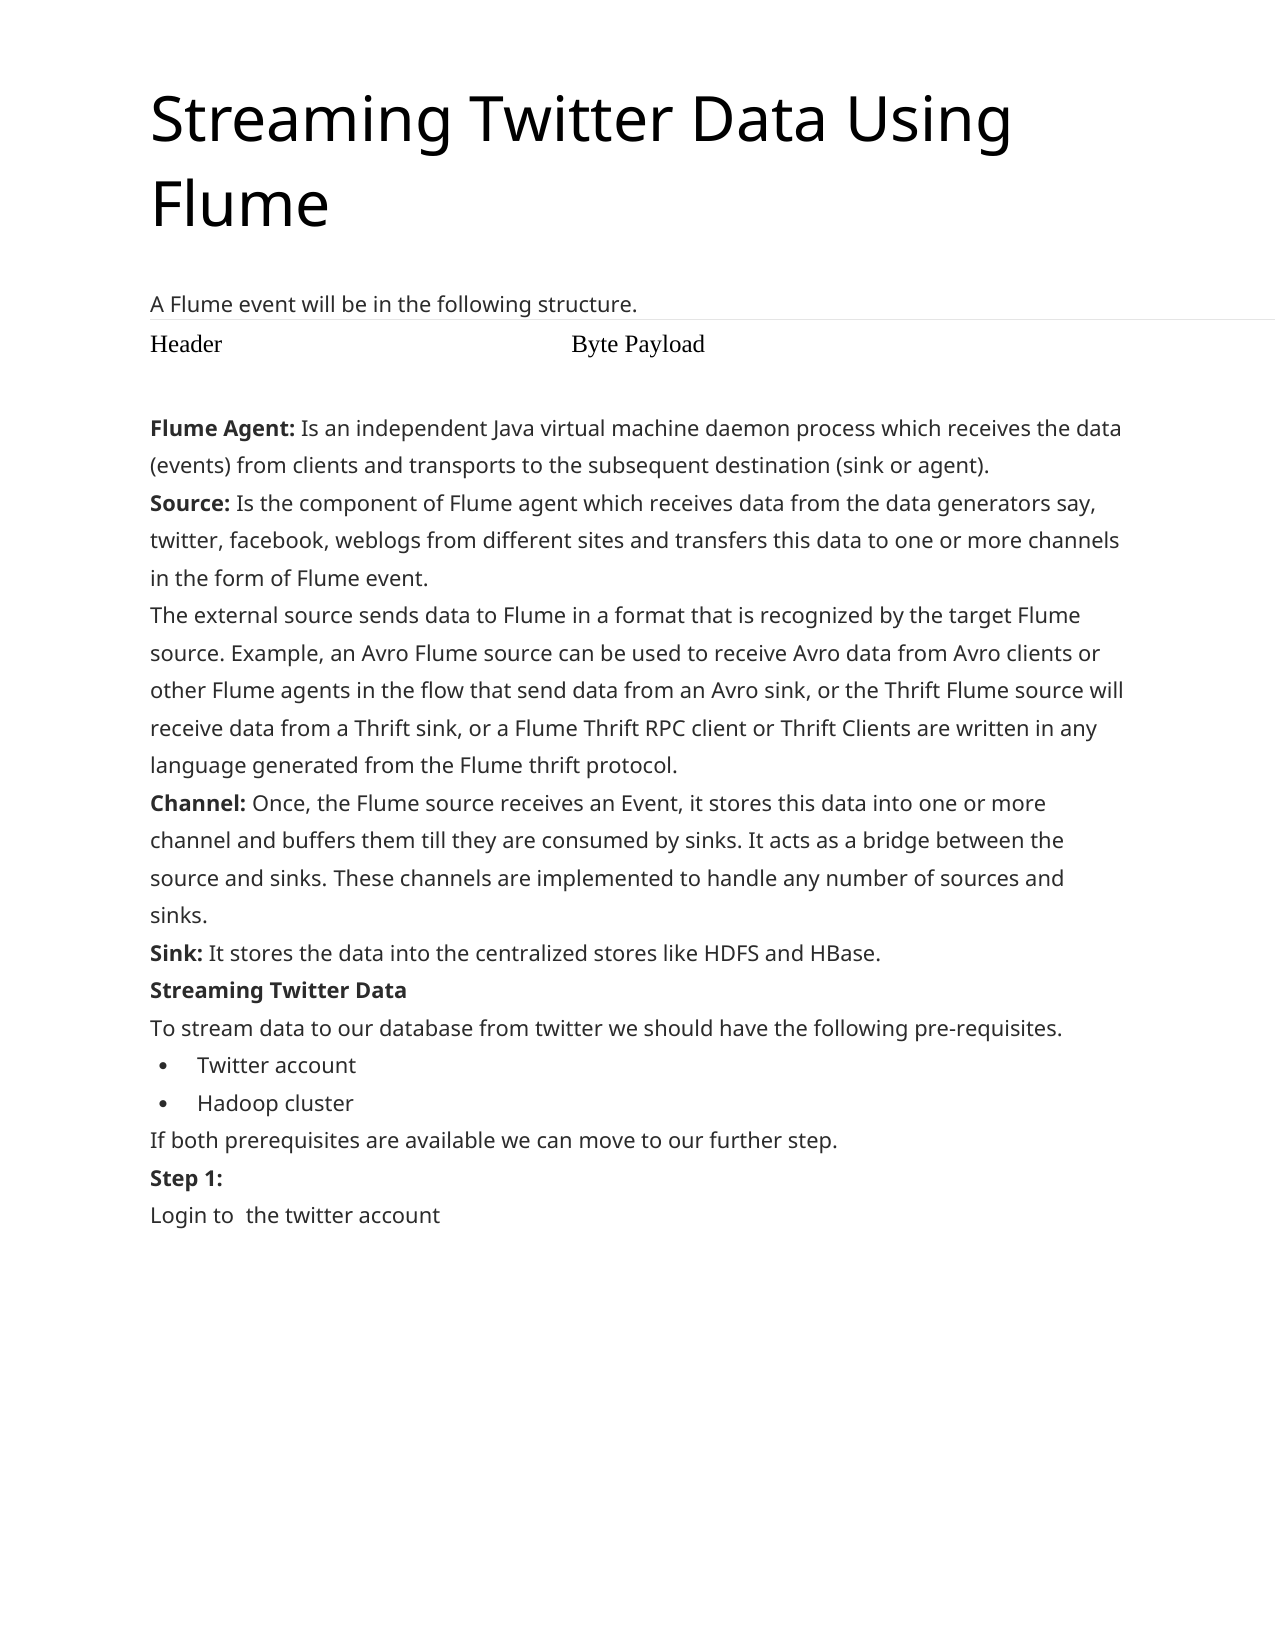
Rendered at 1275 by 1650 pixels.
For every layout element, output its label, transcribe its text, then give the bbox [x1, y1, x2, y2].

list Hadoop cluster [159, 1080, 1125, 1118]
text To stream data to our database from twitter we should have the following pre-requisites. [150, 1005, 1125, 1043]
list Twitter account [159, 1043, 1125, 1080]
table_header Byte Payload [571, 320, 1275, 368]
text Source: Is the component of Flume agent which receives data from the data generators say, twitter, facebook, weblogs from different sites and transfers this data to one or more channels in the form of Flume event. [150, 480, 1125, 593]
text Step 1: [150, 1155, 1125, 1193]
table_header Header [150, 320, 571, 368]
text If both prerequisites are available we can move to our further step. [150, 1118, 1125, 1155]
text Flume Agent: Is an independent Java virtual machine daemon process which receives the data (events) from clients and transports to the subsequent destination (sink or agent). [150, 368, 1125, 480]
text The external source sends data to Flume in a format that is recognized by the target Flume source. Example, an Avro Flume source can be used to receive Avro data from Avro clients or other Flume agents in the flow that send data from an Avro sink, or the Thrift Flume source will receive data from a Thrift sink, or a Flume Thrift RPC client or Thrift Clients are written in any language generated from the Flume thrift protocol. [150, 593, 1125, 780]
text Channel: Once, the Flume source receives an Event, it stores this data into one or more channel and buffers them till they are consumed by sinks. It acts as a bridge between the source and sinks. These channels are implemented to handle any number of sources and sinks. Sink: It stores the data into the centralized stores like HDFS and HBase. [150, 780, 1125, 968]
text Streaming Twitter Data [150, 968, 1125, 1005]
text A Flume event will be in the following structure. [150, 281, 1125, 318]
text Login to the twitter account [150, 1193, 1125, 1230]
